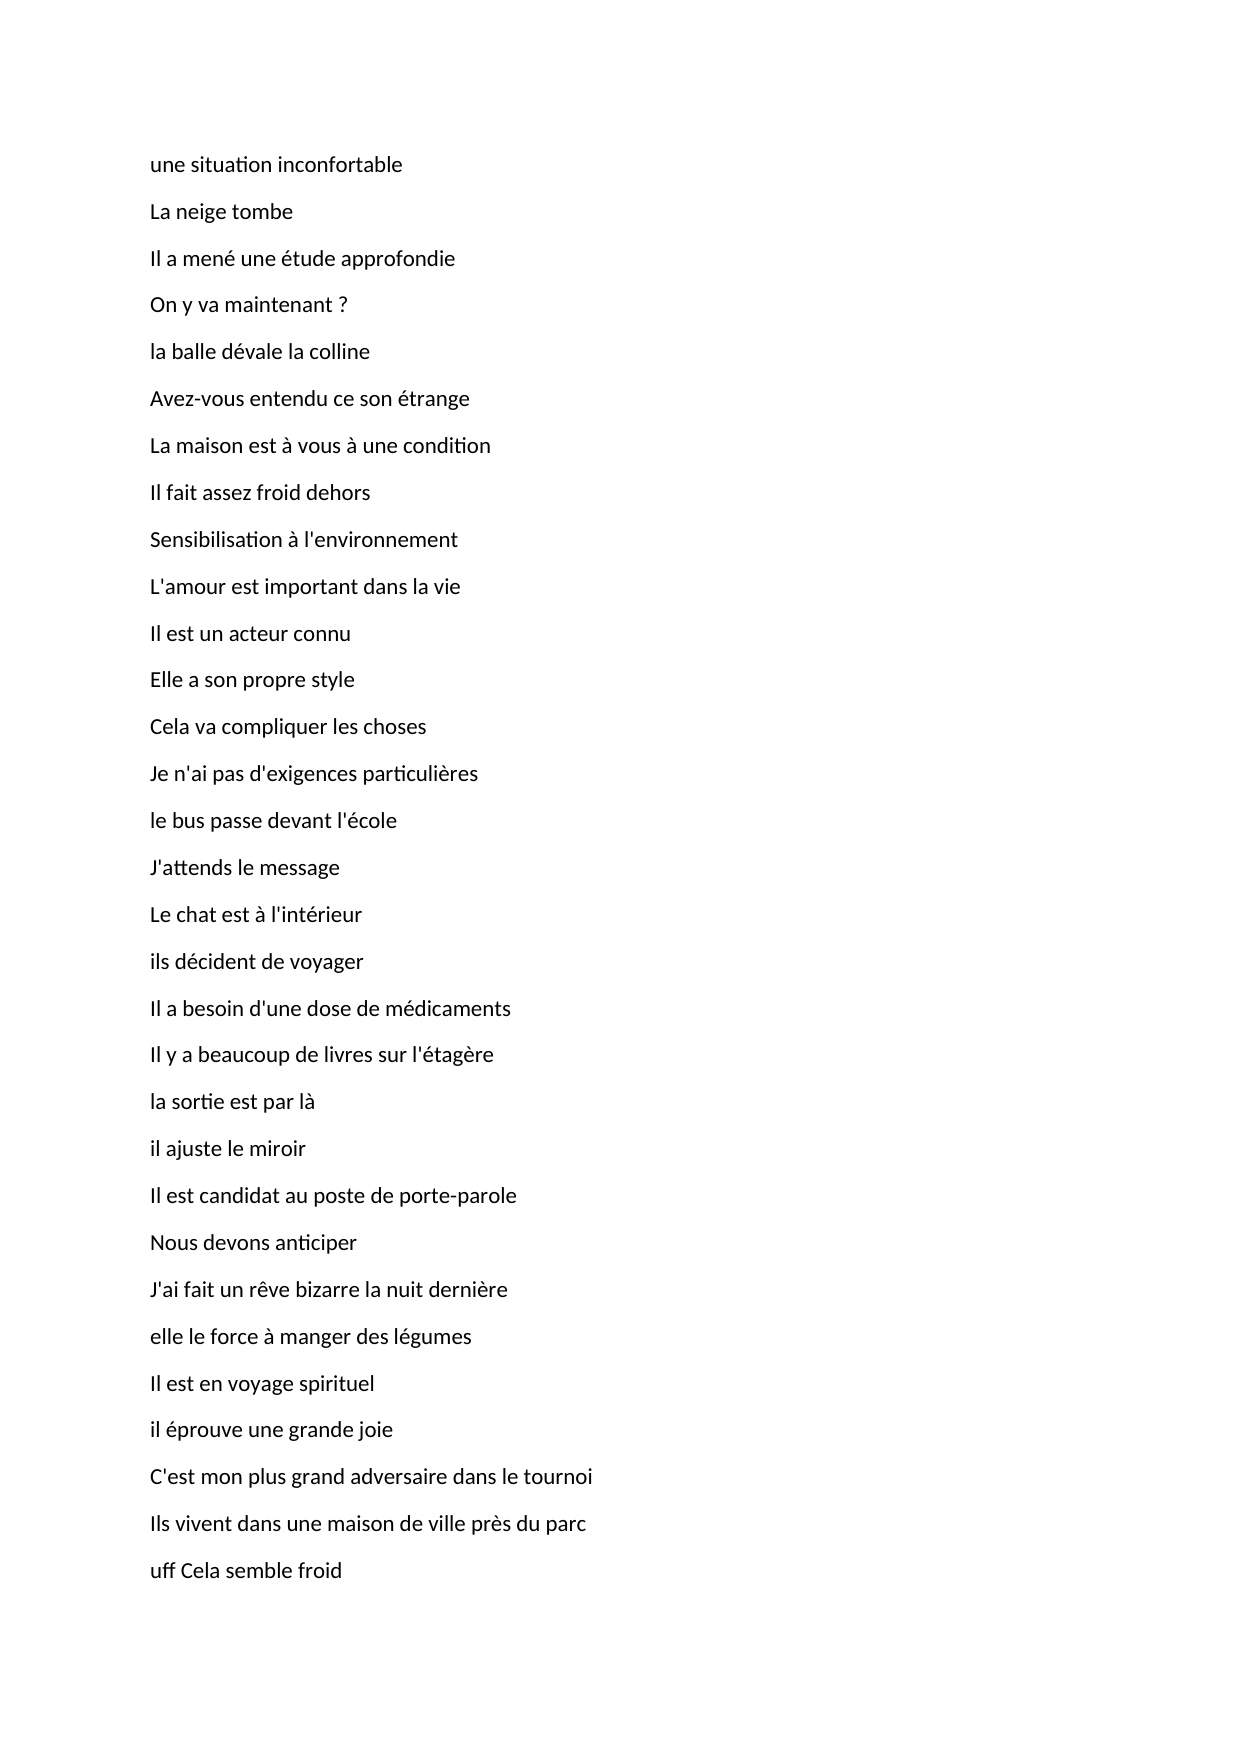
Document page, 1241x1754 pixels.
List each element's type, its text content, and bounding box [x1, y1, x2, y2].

text elle le force à manger des légumes [150, 1322, 1090, 1350]
text Je n'ai pas d'exigences particulières [150, 759, 1090, 787]
text il ajuste le miroir [150, 1134, 1090, 1162]
text Il fait assez froid dehors [150, 478, 1090, 506]
text La neige tombe [150, 197, 1090, 225]
text J'ai fait un rêve bizarre la nuit dernière [150, 1275, 1090, 1303]
text On y va maintenant ? [150, 291, 1090, 319]
text C'est mon plus grand adversaire dans le tournoi [150, 1462, 1090, 1491]
text ils décident de voyager [150, 947, 1090, 975]
text Il a mené une étude approfondie [150, 244, 1090, 272]
text Cela va compliquer les choses [150, 712, 1090, 741]
text Le chat est à l'intérieur [150, 900, 1090, 928]
text la balle dévale la colline [150, 337, 1090, 366]
text L'amour est important dans la vie [150, 572, 1090, 600]
text Avez-vous entendu ce son étrange [150, 384, 1090, 412]
text La maison est à vous à une condition [150, 431, 1090, 459]
text Il est en voyage spirituel [150, 1369, 1090, 1397]
text Il est un acteur connu [150, 619, 1090, 647]
text il éprouve une grande joie [150, 1416, 1090, 1444]
text Sensibilisation à l'environnement [150, 525, 1090, 553]
text Il a besoin d'une dose de médicaments [150, 994, 1090, 1022]
text J'attends le message [150, 853, 1090, 881]
text Ils vivent dans une maison de ville près du parc [150, 1509, 1090, 1537]
text le bus passe devant l'école [150, 806, 1090, 834]
text Il y a beaucoup de livres sur l'étagère [150, 1041, 1090, 1069]
text Elle a son propre style [150, 666, 1090, 694]
text la sortie est par là [150, 1087, 1090, 1116]
text uff Cela semble froid [150, 1556, 1090, 1584]
text Nous devons anticiper [150, 1228, 1090, 1256]
text une situation inconfortable [150, 150, 1090, 178]
text Il est candidat au poste de porte-parole [150, 1181, 1090, 1209]
